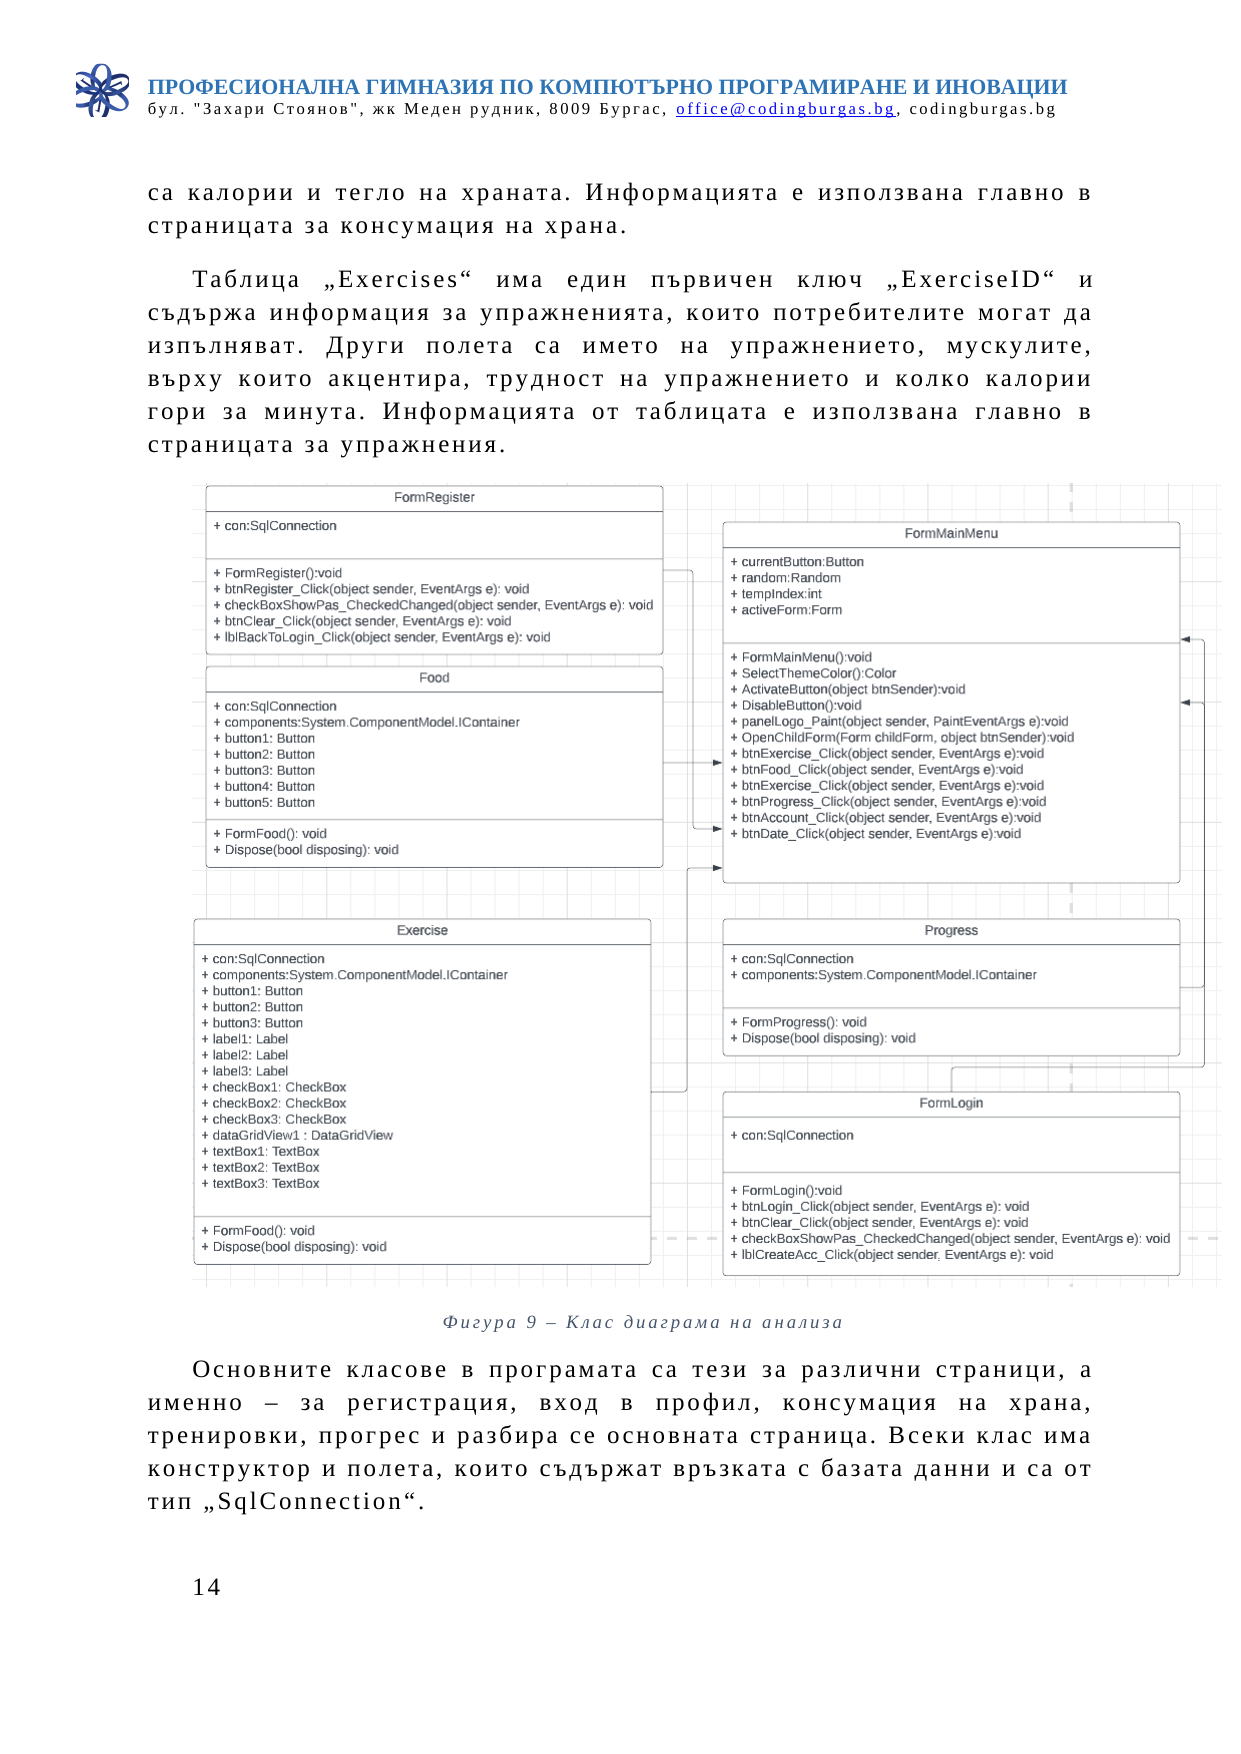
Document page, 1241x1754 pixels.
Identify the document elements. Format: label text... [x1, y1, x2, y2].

picture [192, 483, 1222, 1287]
text Таблица „Exercises“ има един първичен ключ „ExerciseID“ и съдържа информация за упражненията, които потребителите могат да изпълняват. Други полета са името на упражнението, мускулите, върху които акцентира, трудност на упражнението и колко калории гори за минута. Информацията от таблицата е използвана главно в страницата за упражнения. [148, 264, 1092, 458]
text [148, 177, 1092, 239]
picture [76, 63, 130, 117]
text Фигура 9 – Клас диаграма на анализа [148, 1311, 1092, 1333]
text Основните класове в програмата са тези за различни страници, а именно – за регистрация, вход в профил, консумация на храна, тренировки, прогрес и разбира се основната страница. Всеки клас има конструктор и полета, които съдържат връзката с базата данни и са от тип „SqlConnection“. [148, 1354, 1092, 1514]
